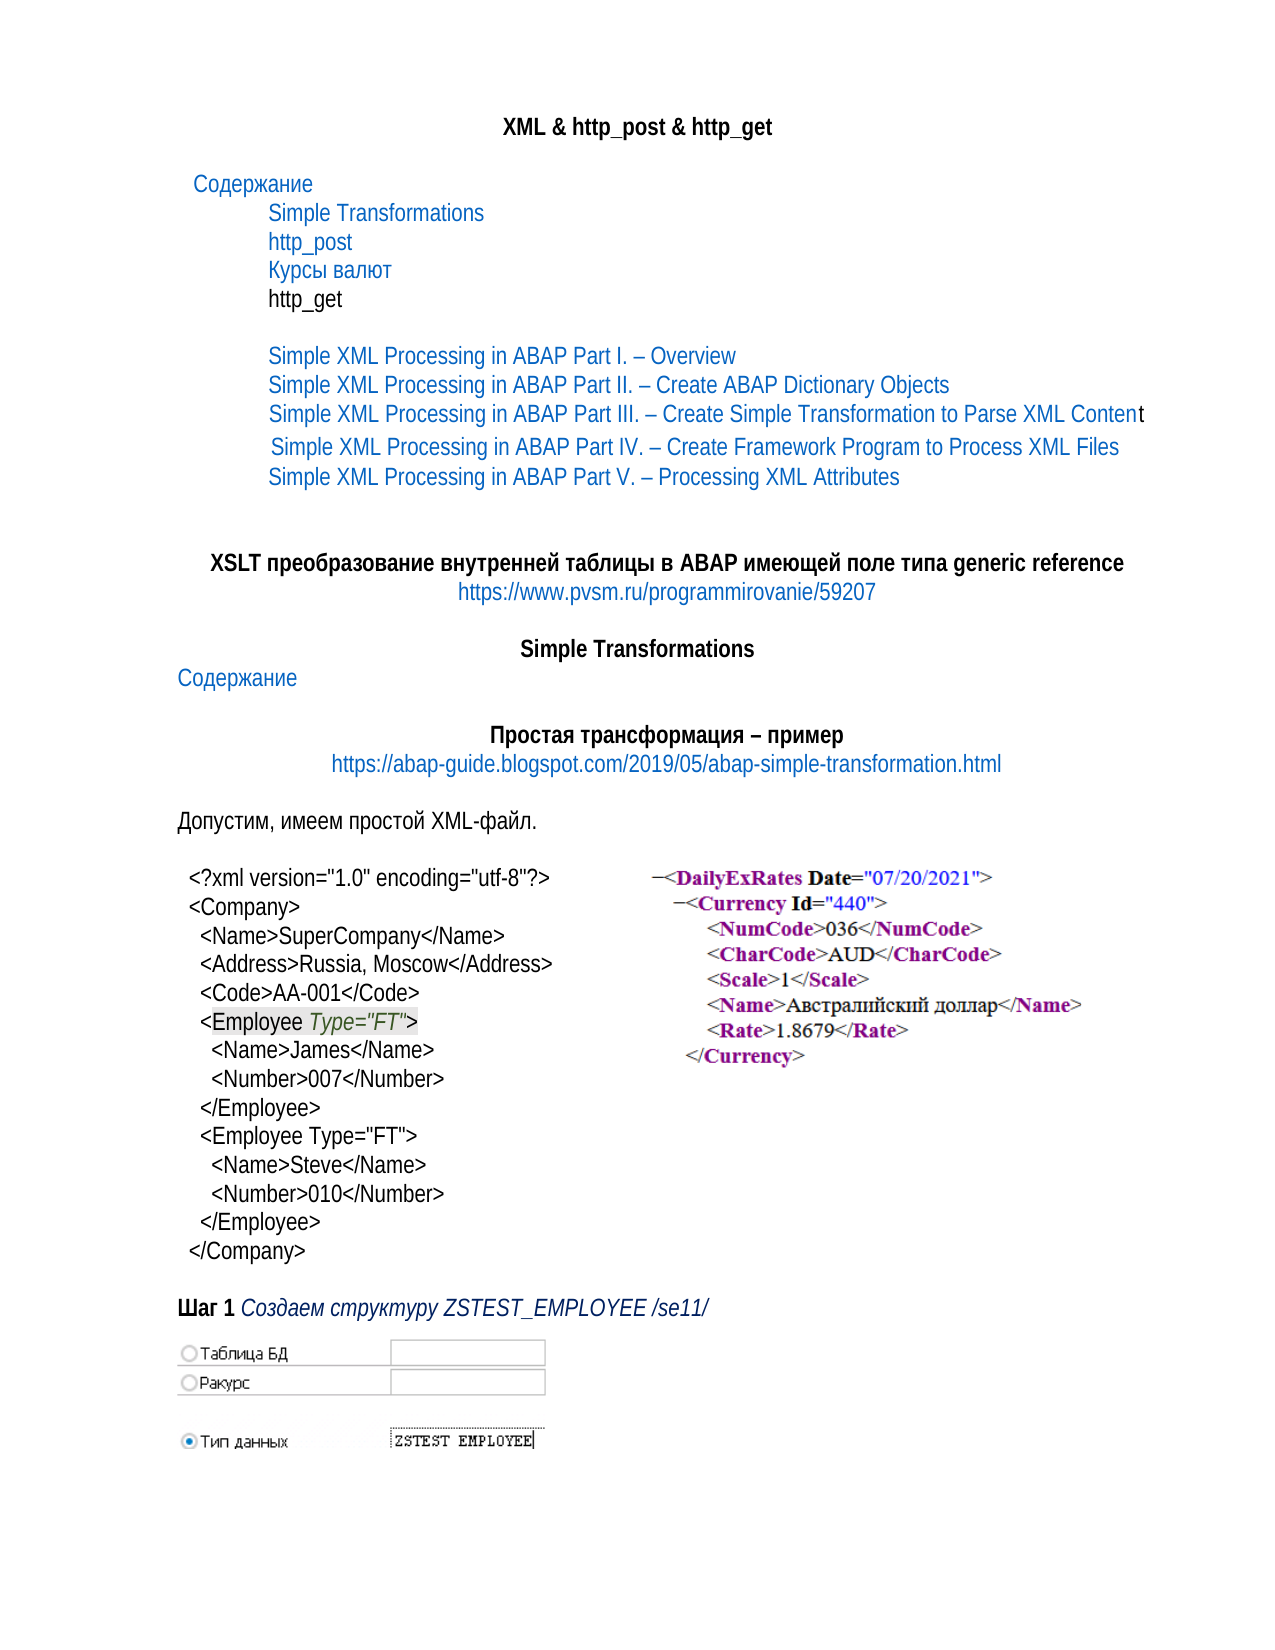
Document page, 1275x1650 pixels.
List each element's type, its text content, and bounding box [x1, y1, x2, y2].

text Допустим, имеем простой XML-файл. [118, 806, 1157, 835]
table_header <?xml version="1.0" encoding="utf-8"?> <Company> <Name>SuperCompany</Name> <Address>Russia, Moscow</Address> <Code>AA-001</Code> <Employee Type="FT"> <Name>James</Name> <Number>007</Number> </Employee> <Employee Type="FT"> <Name>Steve</Name> <Number>010</Number> </Employee> </Company> [118, 864, 637, 1293]
text Simple Transformations [193, 198, 1157, 227]
text Шаг 1 Создаем структуру ZSTEST_EMPLOYEE /se11/ [118, 1293, 1157, 1322]
text http_get [193, 284, 1157, 313]
text Содержание [118, 663, 1157, 692]
subtitle Simple XML Processing in ABAP Part I. – Overview [193, 341, 1157, 370]
subtitle Simple XML Processing in ABAP Part IV. – Create Framework Program to Process XML Files [118, 431, 1157, 460]
subtitle XSLT преобразование внутренней таблицы в ABAP имеющей поле типа generic reference [118, 548, 1157, 577]
picture [648, 863, 1082, 1071]
table_header [637, 864, 1156, 1293]
subtitle Курсы валют [193, 255, 1157, 284]
text Содержание [118, 169, 1157, 198]
picture [177, 1321, 546, 1449]
text https://abap-guide.blogspot.com/2019/05/abap-simple-transformation.html [118, 749, 1157, 777]
subtitle Simple XML Processing in ABAP Part II. – Create ABAP Dictionary Objects [193, 370, 1157, 399]
subtitle Simple XML Processing in ABAP Part III. – Create Simple Transformation to Parse XML Content [193, 399, 1157, 427]
subtitle Simple XML Processing in ABAP Part V. – Processing XML Attributes [193, 462, 1157, 491]
text http_post [193, 227, 1157, 255]
text Simple Transformations [118, 634, 1157, 663]
text XML & http_post & http_get [118, 112, 1157, 141]
subtitle https://www.pvsm.ru/programmirovanie/59207 [118, 577, 1157, 606]
subtitle Простая трансформация – пример [118, 720, 1157, 749]
